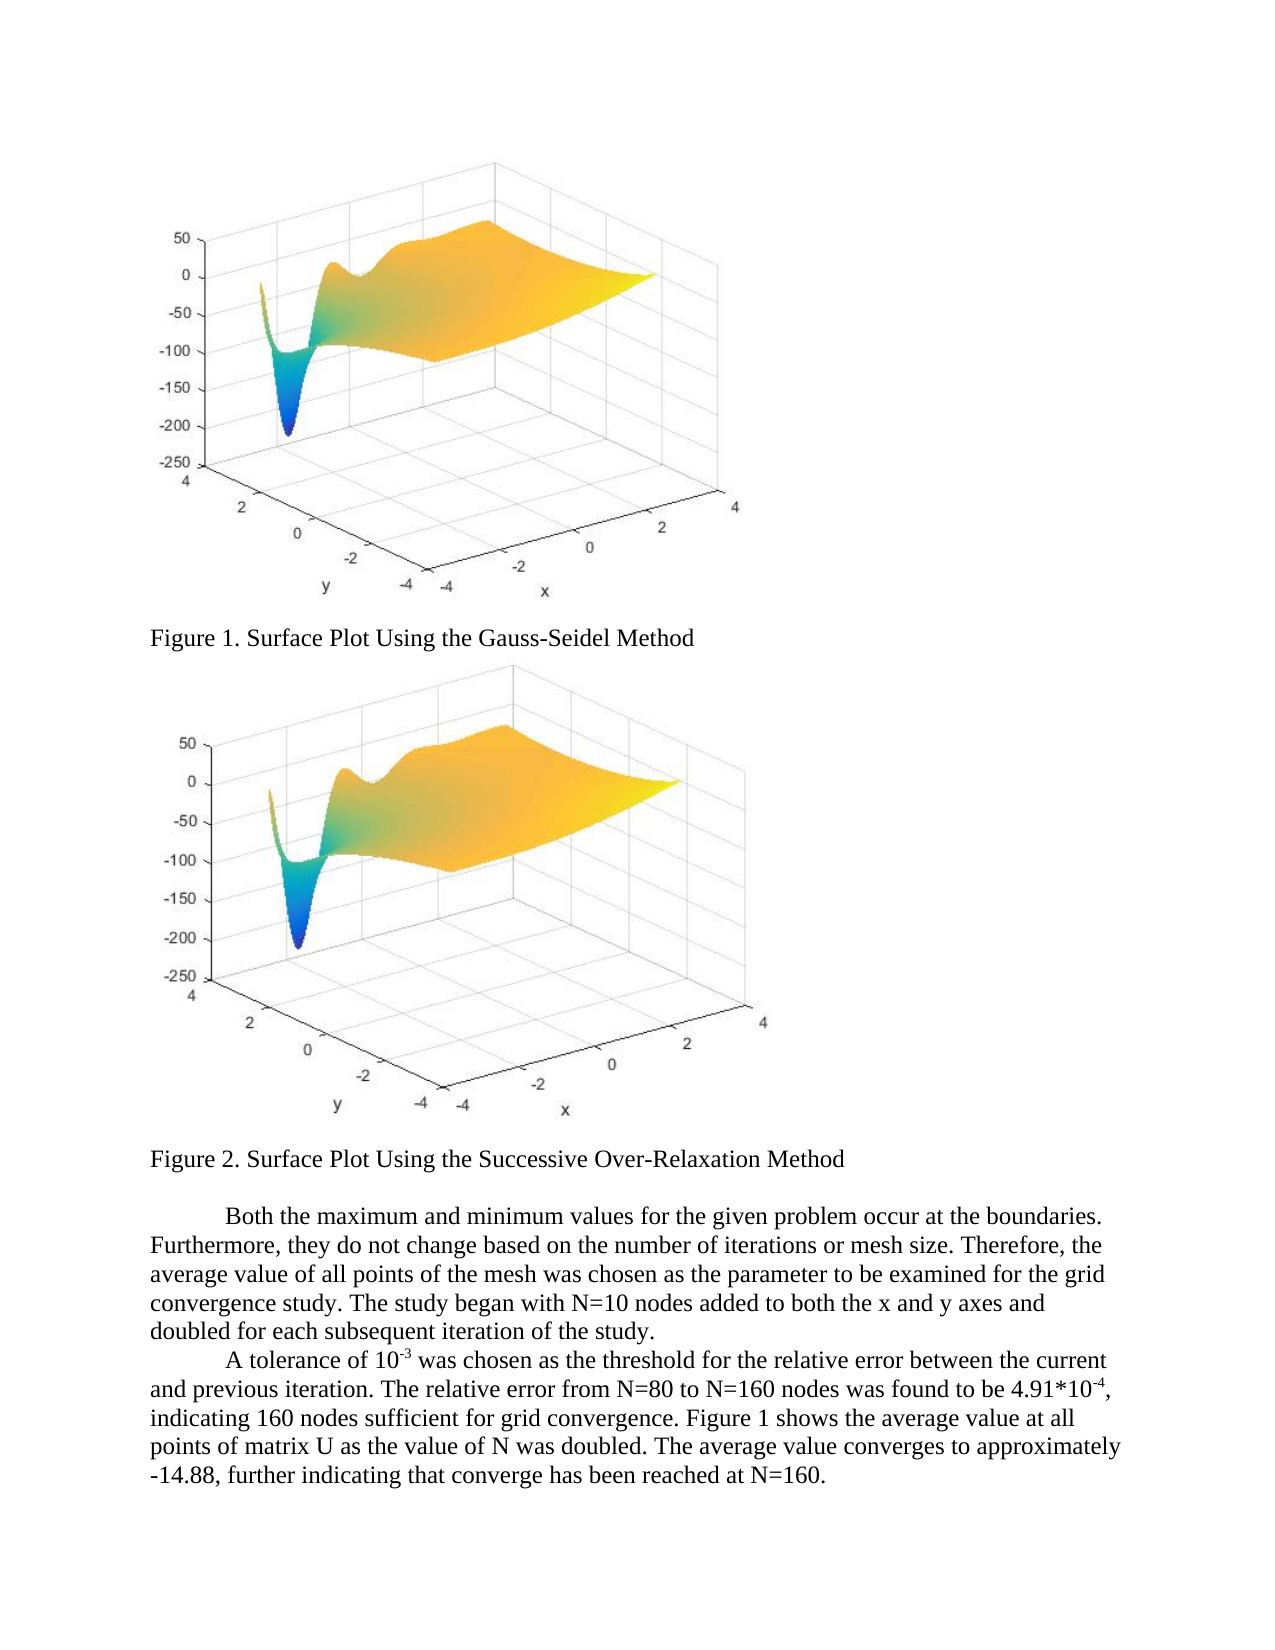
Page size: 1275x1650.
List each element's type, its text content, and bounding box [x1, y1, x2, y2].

text A tolerance of 10-3 was chosen as the threshold for the relative error between the current and previous iteration. The relative error from N=80 to N=160 nodes was found to be 4.91*10-4, indicating 160 nodes sufficient for grid convergence. Figure 1 shows the average value at all points of matrix U as the value of N was doubled. The average value converges to approximately -14.88, further indicating that converge has been reached at N=160. [150, 1345, 1125, 1489]
picture [150, 150, 752, 624]
text Figure 2. Surface Plot Using the Successive Over-Relaxation Method [150, 1144, 1125, 1173]
text Both the maximum and minimum values for the given problem occur at the boundaries. Furthermore, they do not change based on the number of iterations or mesh size. Therefore, the average value of all points of the mesh was chosen as the parameter to be examined for the grid convergence study. The study began with N=10 nodes added to both the x and y axes and doubled for each subsequent iteration of the study. [150, 1201, 1125, 1345]
picture [150, 652, 779, 1144]
text Figure 1. Surface Plot Using the Gauss-Seidel Method [150, 623, 1125, 652]
